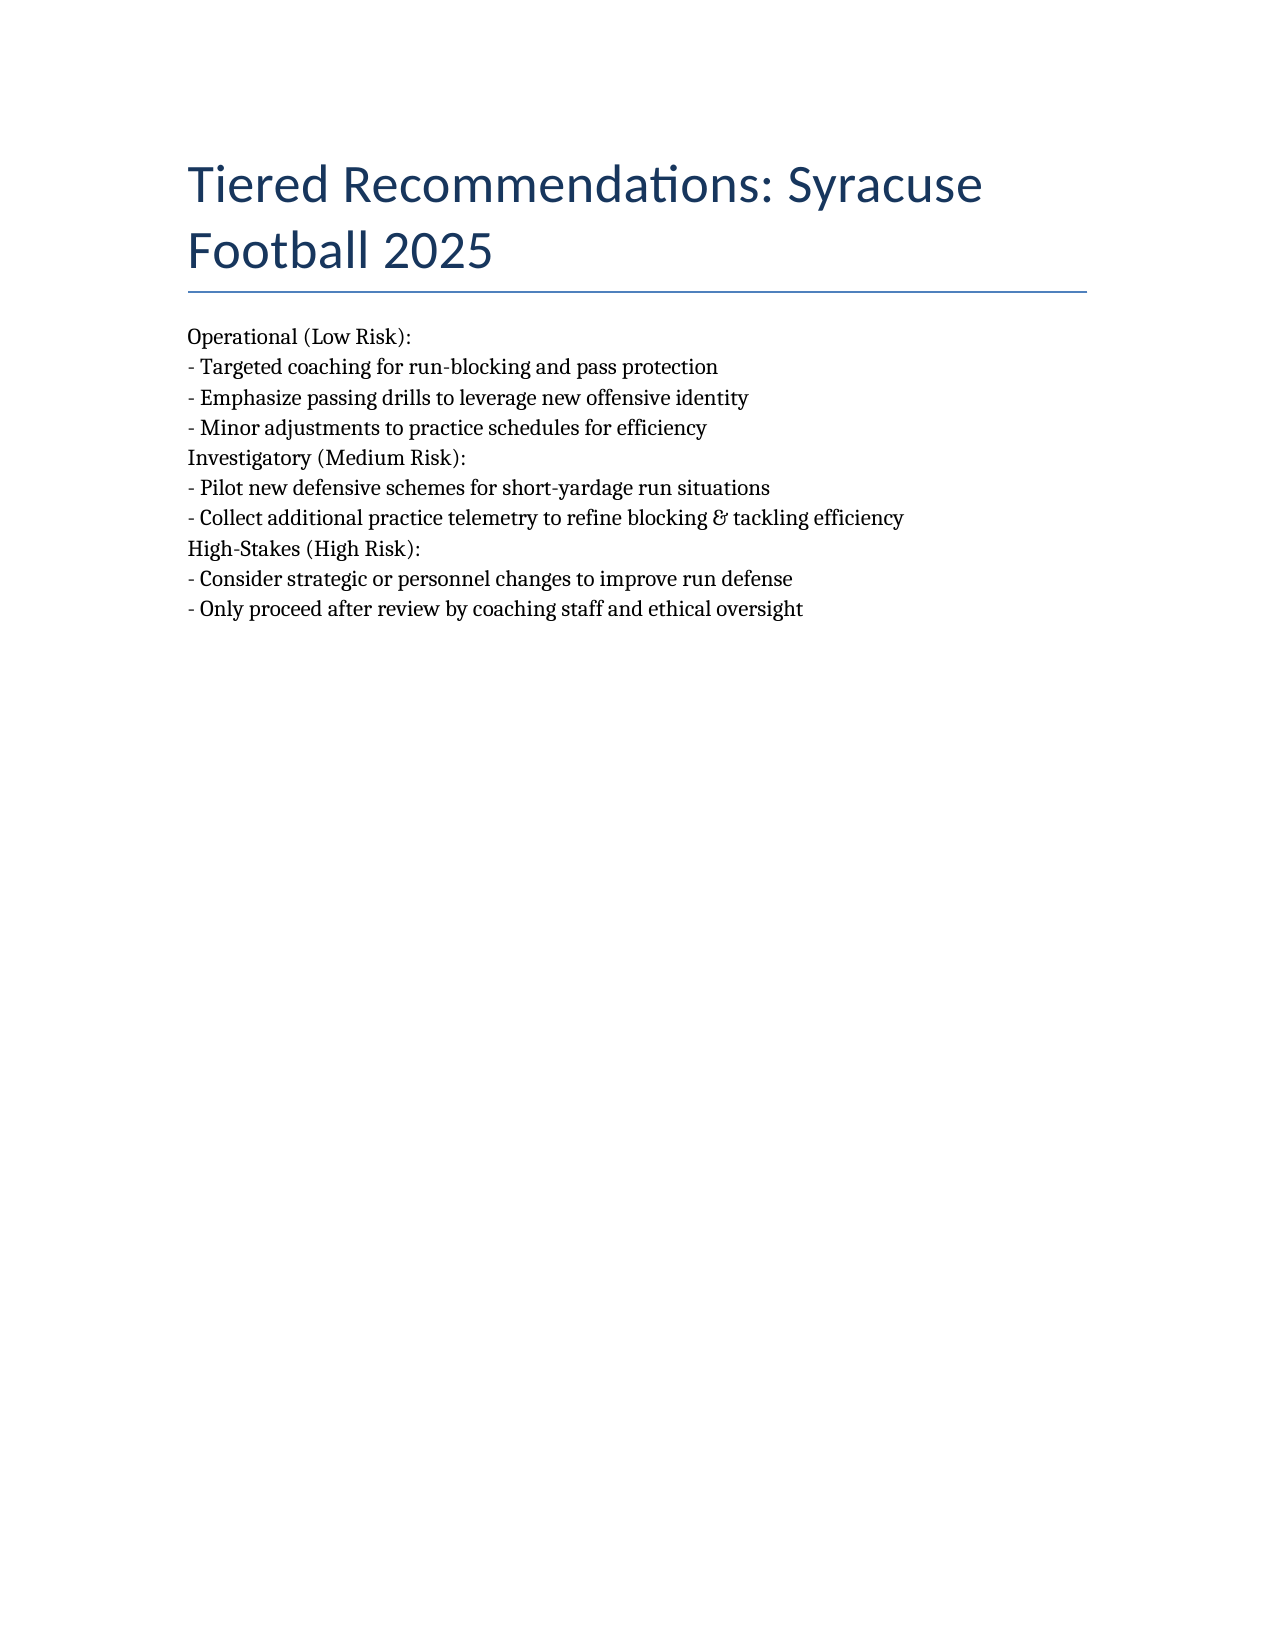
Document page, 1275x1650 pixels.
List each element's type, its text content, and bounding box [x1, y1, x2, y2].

text Operational (Low Risk): - Targeted coaching for run-blocking and pass protection - Emphasize passing drills to leverage new offensive identity - Minor adjustments to practice schedules for efficiency Investigatory (Medium Risk): - Pilot new defensive schemes for short-yardage run situations - Collect additional practice telemetry to refine blocking & tackling efficiency High-Stakes (High Risk): - Consider strategic or personnel changes to improve run defense - Only proceed after review by coaching staff and ethical oversight [187, 324, 1087, 622]
title Tiered Recommendations: Syracuse Football 2025 [187, 150, 1087, 293]
